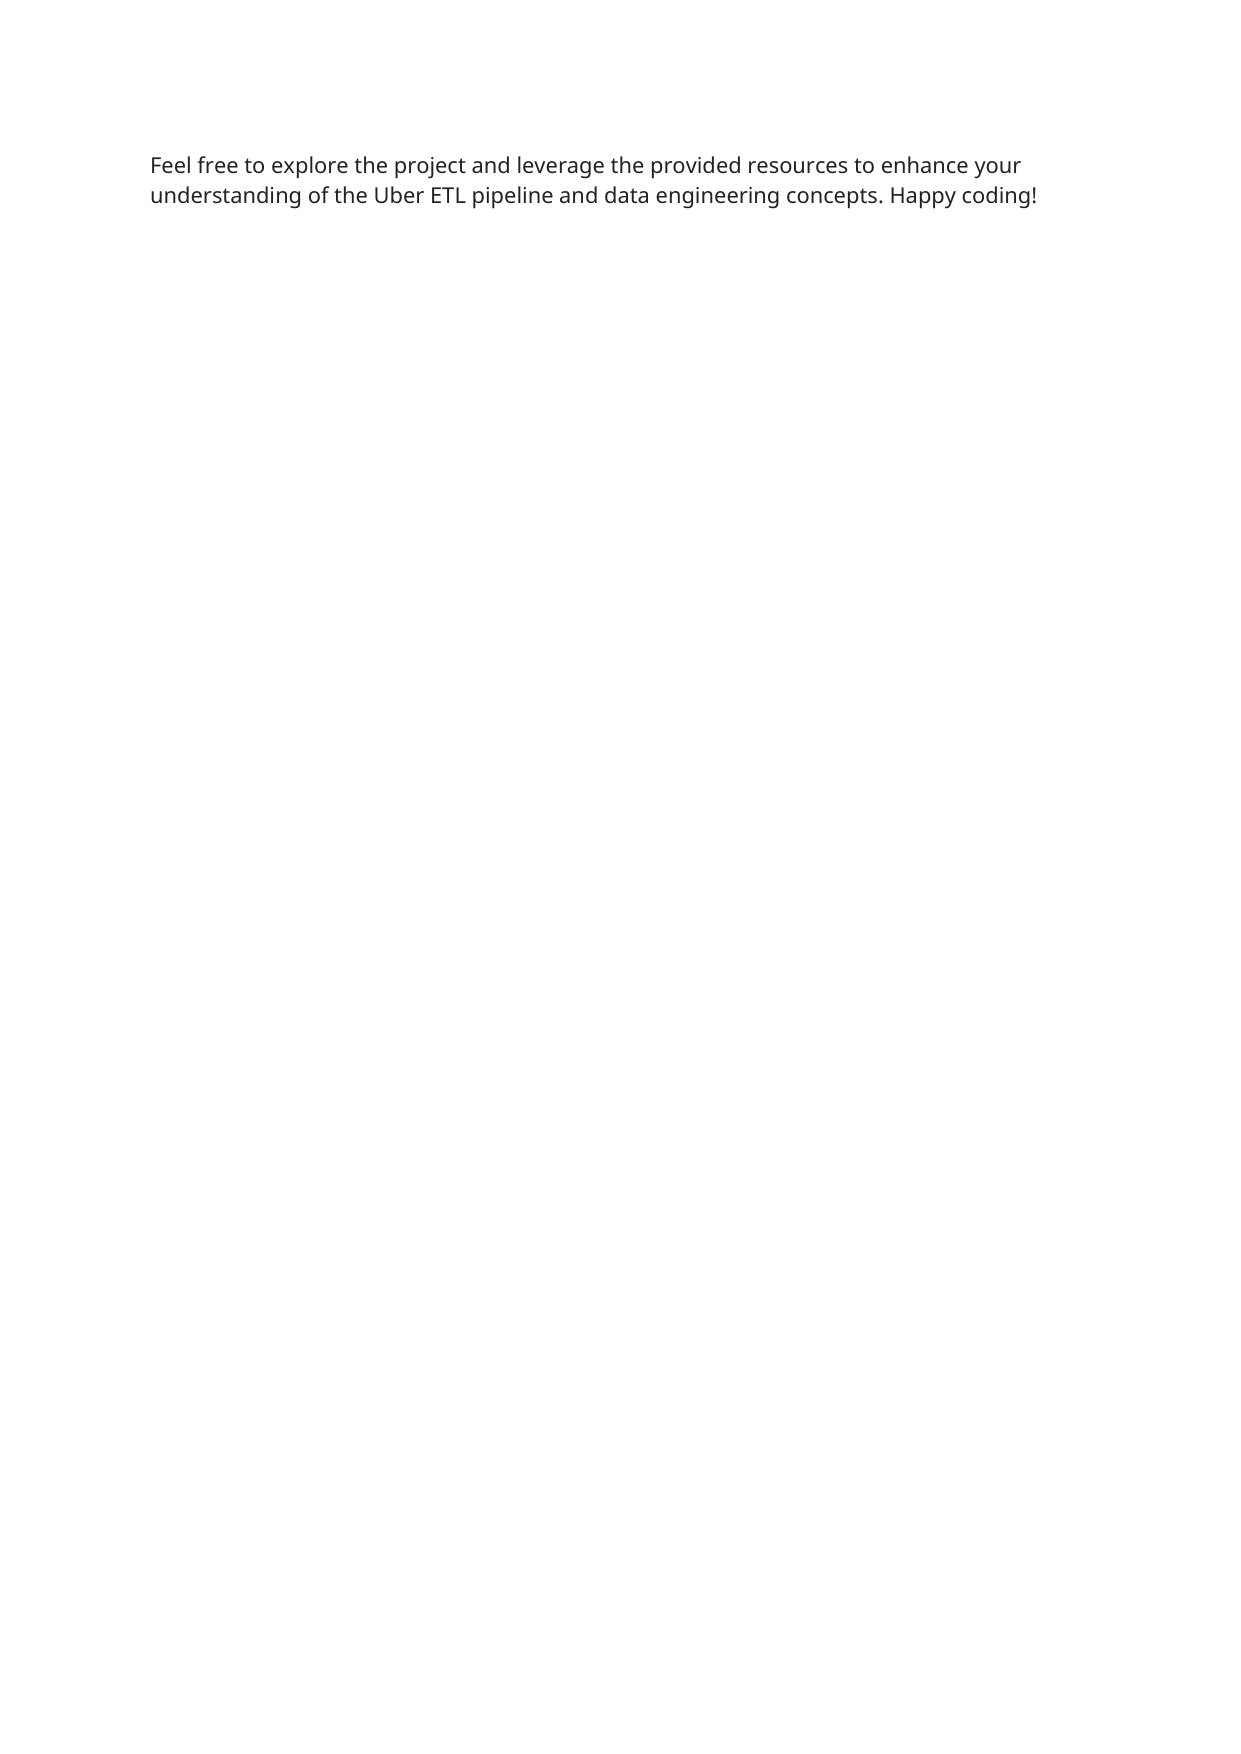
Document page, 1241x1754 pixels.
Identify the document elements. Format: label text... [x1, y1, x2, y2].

text Feel free to explore the project and leverage the provided resources to enhance your understanding of the Uber ETL pipeline and data engineering concepts. Happy coding! [150, 150, 1090, 209]
